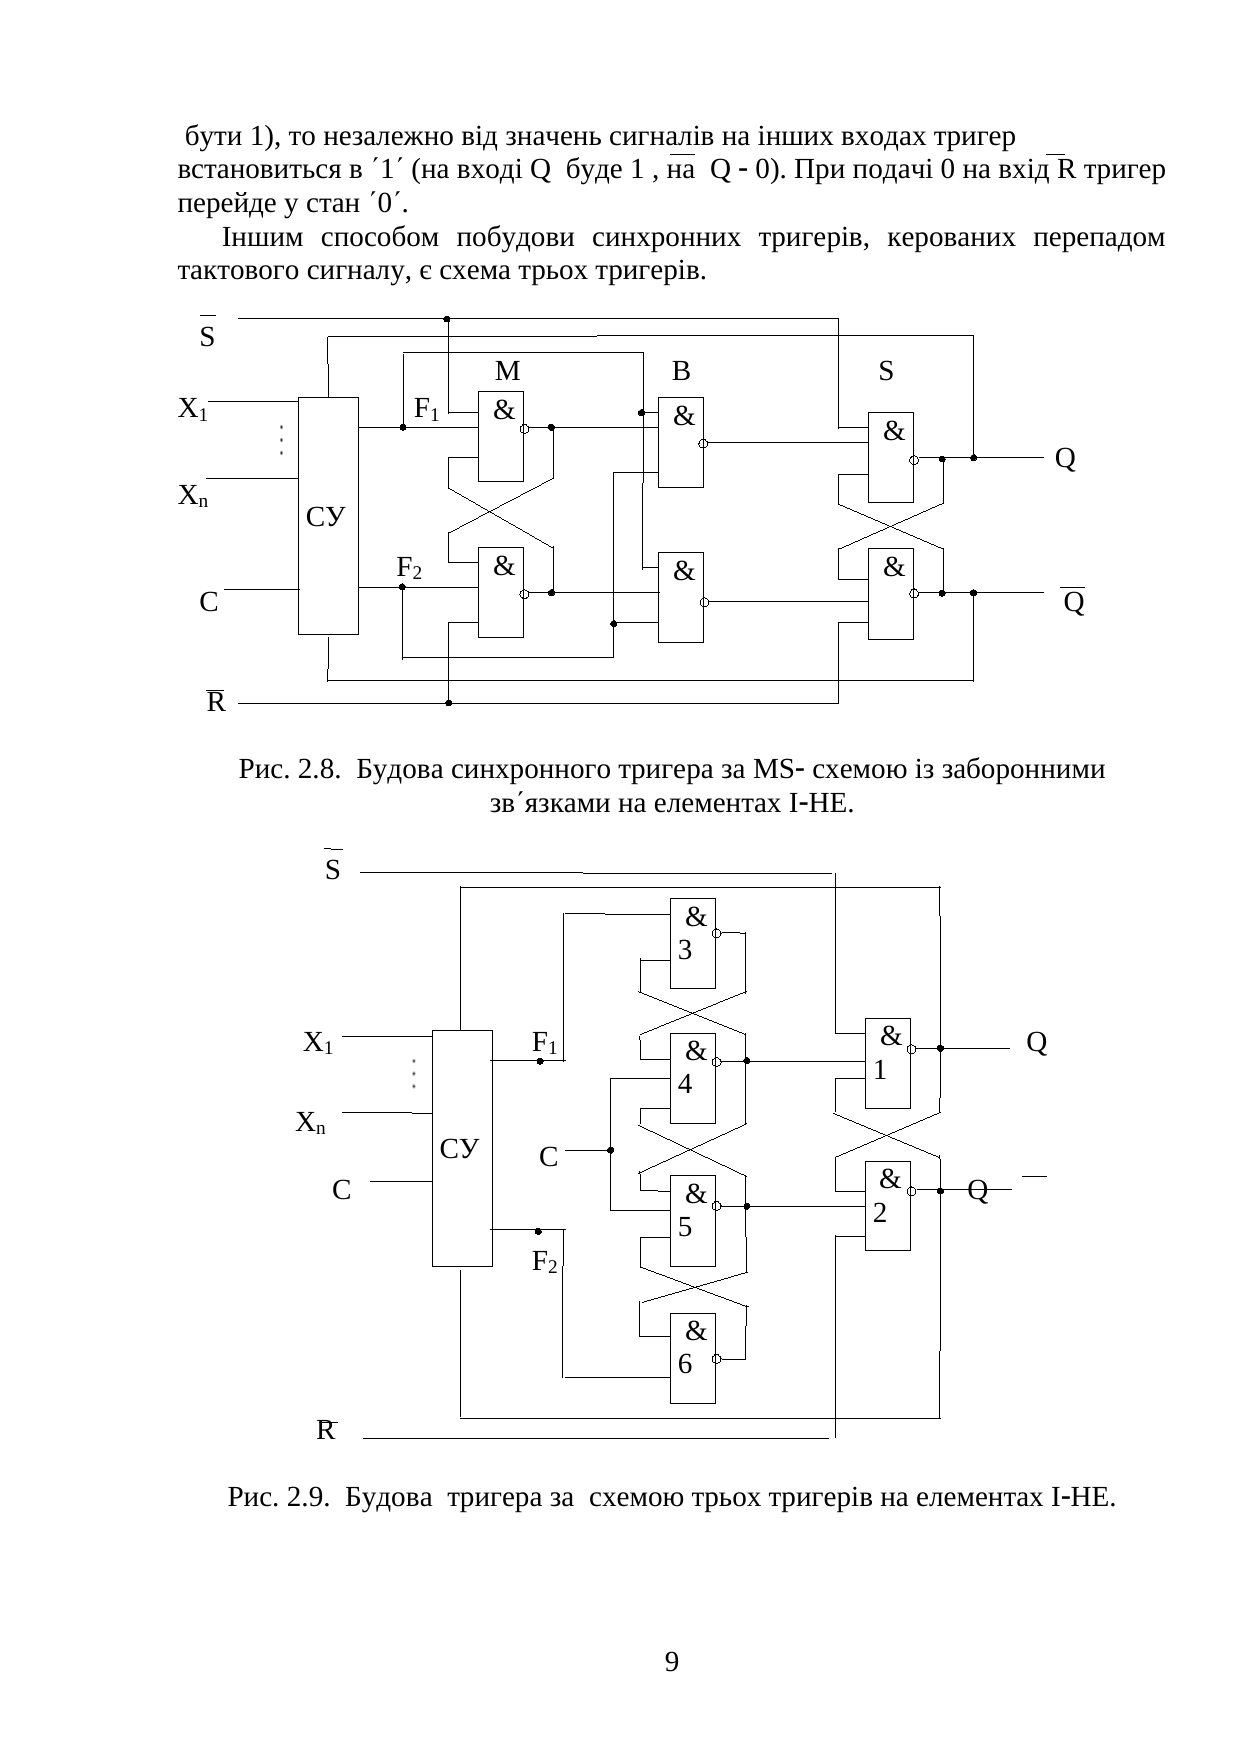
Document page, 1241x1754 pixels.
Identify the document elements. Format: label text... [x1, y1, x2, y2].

text C [177, 1139, 1166, 1172]
text Іншим способом побудови синхронних тригерів, керованих перепадом тактового сигналу, є схема трьох тригерів. [177, 219, 1166, 286]
text Xn [177, 473, 1166, 512]
text Q [177, 425, 1166, 473]
text F2 [177, 1239, 1166, 1278]
text Xn [177, 1100, 1166, 1139]
text S [177, 852, 1166, 886]
text X1 F1 Q [177, 1020, 1166, 1058]
text M B S [177, 353, 1166, 387]
text F2 [177, 545, 1166, 584]
text X1 F1 [177, 387, 1166, 425]
text S [177, 319, 1166, 353]
text R [177, 1412, 1166, 1445]
text Рис. 2.8. Будова синхронного тригера за MS схемою із заборонними звязками на елементах ІНЕ. [177, 751, 1166, 819]
picture [265, 425, 292, 468]
text С Q [177, 1172, 1166, 1206]
text C Q [177, 584, 1166, 617]
text R [177, 684, 1166, 718]
text Рис. 2.9. Будова тригера за схемою трьох тригерів на елементах ІНЕ. [177, 1479, 1166, 1513]
picture [398, 1058, 425, 1101]
